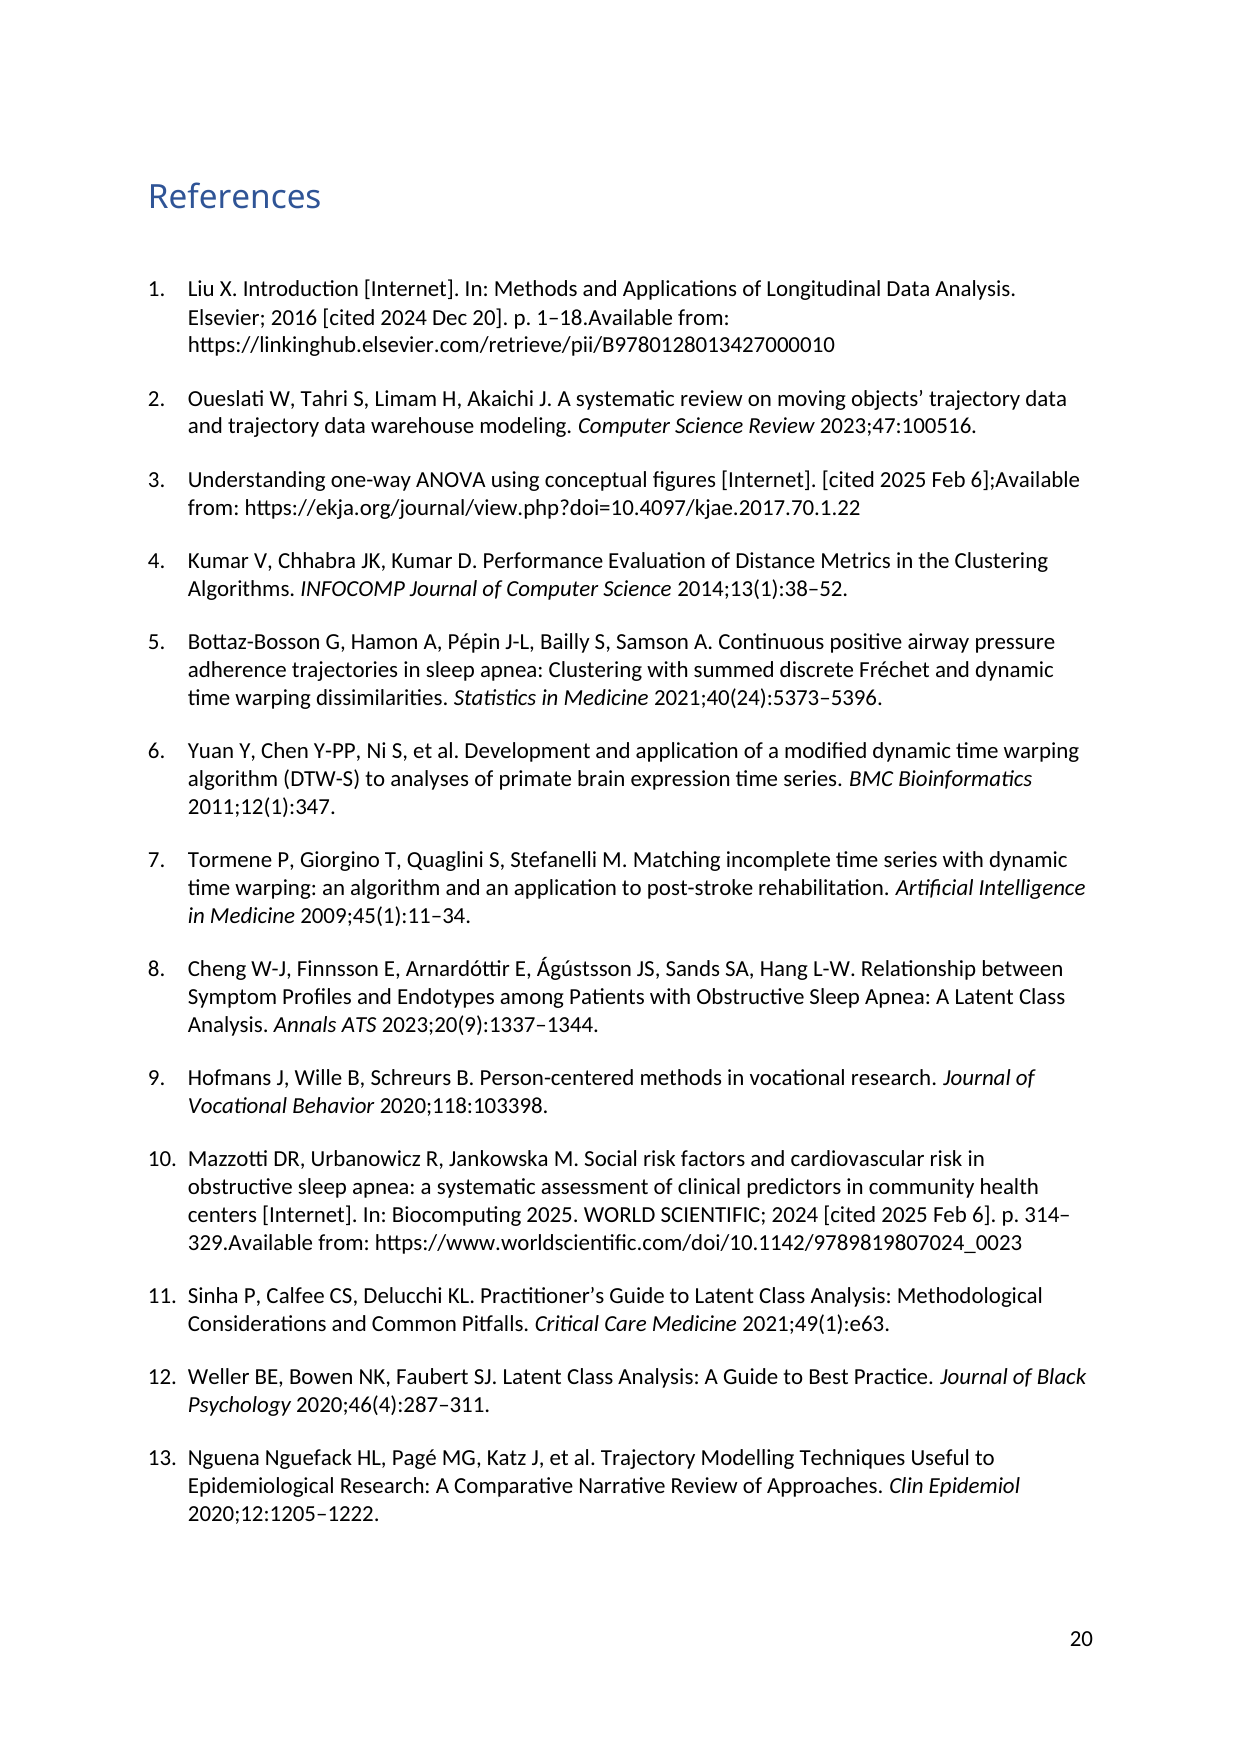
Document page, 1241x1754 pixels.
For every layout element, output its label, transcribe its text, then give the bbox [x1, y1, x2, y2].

text 2. Oueslati W, Tahri S, Limam H, Akaichi J. A systematic review on moving objects’ trajectory data and trajectory data warehouse modeling. Computer Science Review 2023;47:100516. [148, 384, 1093, 440]
text 1. Liu X. Introduction [Internet]. In: Methods and Applications of Longitudinal Data Analysis. Elsevier; 2016 [cited 2024 Dec 20]. p. 1–18.Available from: https://linkinghub.elsevier.com/retrieve/pii/B9780128013427000010 [148, 274, 1093, 359]
text 4. Kumar V, Chhabra JK, Kumar D. Performance Evaluation of Distance Metrics in the Clustering Algorithms. INFOCOMP Journal of Computer Science 2014;13(1):38–52. [148, 546, 1093, 602]
text 12. Weller BE, Bowen NK, Faubert SJ. Latent Class Analysis: A Guide to Best Practice. Journal of Black Psychology 2020;46(4):287–311. [148, 1362, 1093, 1418]
text 8. Cheng W-J, Finnsson E, Arnardóttir E, Ágústsson JS, Sands SA, Hang L-W. Relationship between Symptom Profiles and Endotypes among Patients with Obstructive Sleep Apnea: A Latent Class Analysis. Annals ATS 2023;20(9):1337–1344. [148, 954, 1093, 1038]
text 6. Yuan Y, Chen Y-PP, Ni S, et al. Development and application of a modified dynamic time warping algorithm (DTW-S) to analyses of primate brain expression time series. BMC Bioinformatics 2011;12(1):347. [148, 736, 1093, 820]
text 5. Bottaz-Bosson G, Hamon A, Pépin J-L, Bailly S, Samson A. Continuous positive airway pressure adherence trajectories in sleep apnea: Clustering with summed discrete Fréchet and dynamic time warping dissimilarities. Statistics in Medicine 2021;40(24):5373–5396. [148, 627, 1093, 711]
text 9. Hofmans J, Wille B, Schreurs B. Person-centered methods in vocational research. Journal of Vocational Behavior 2020;118:103398. [148, 1063, 1093, 1119]
text 3. Understanding one-way ANOVA using conceptual figures [Internet]. [cited 2025 Feb 6];Available from: https://ekja.org/journal/view.php?doi=10.4097/kjae.2017.70.1.22 [148, 465, 1093, 521]
text 13. Nguena Nguefack HL, Pagé MG, Katz J, et al. Trajectory Modelling Techniques Useful to Epidemiological Research: A Comparative Narrative Review of Approaches. Clin Epidemiol 2020;12:1205–1222. [148, 1443, 1093, 1527]
text 7. Tormene P, Giorgino T, Quaglini S, Stefanelli M. Matching incomplete time series with dynamic time warping: an algorithm and an application to post-stroke rehabilitation. Artificial Intelligence in Medicine 2009;45(1):11–34. [148, 845, 1093, 929]
text 11. Sinha P, Calfee CS, Delucchi KL. Practitioner’s Guide to Latent Class Analysis: Methodological Considerations and Common Pitfalls. Critical Care Medicine 2021;49(1):e63. [148, 1281, 1093, 1337]
text 10. Mazzotti DR, Urbanowicz R, Jankowska M. Social risk factors and cardiovascular risk in obstructive sleep apnea: a systematic assessment of clinical predictors in community health centers [Internet]. In: Biocomputing 2025. WORLD SCIENTIFIC; 2024 [cited 2025 Feb 6]. p. 314–329.Available from: https://www.worldscientific.com/doi/10.1142/9789819807024_0023 [148, 1144, 1093, 1256]
subtitle References [148, 173, 1093, 218]
